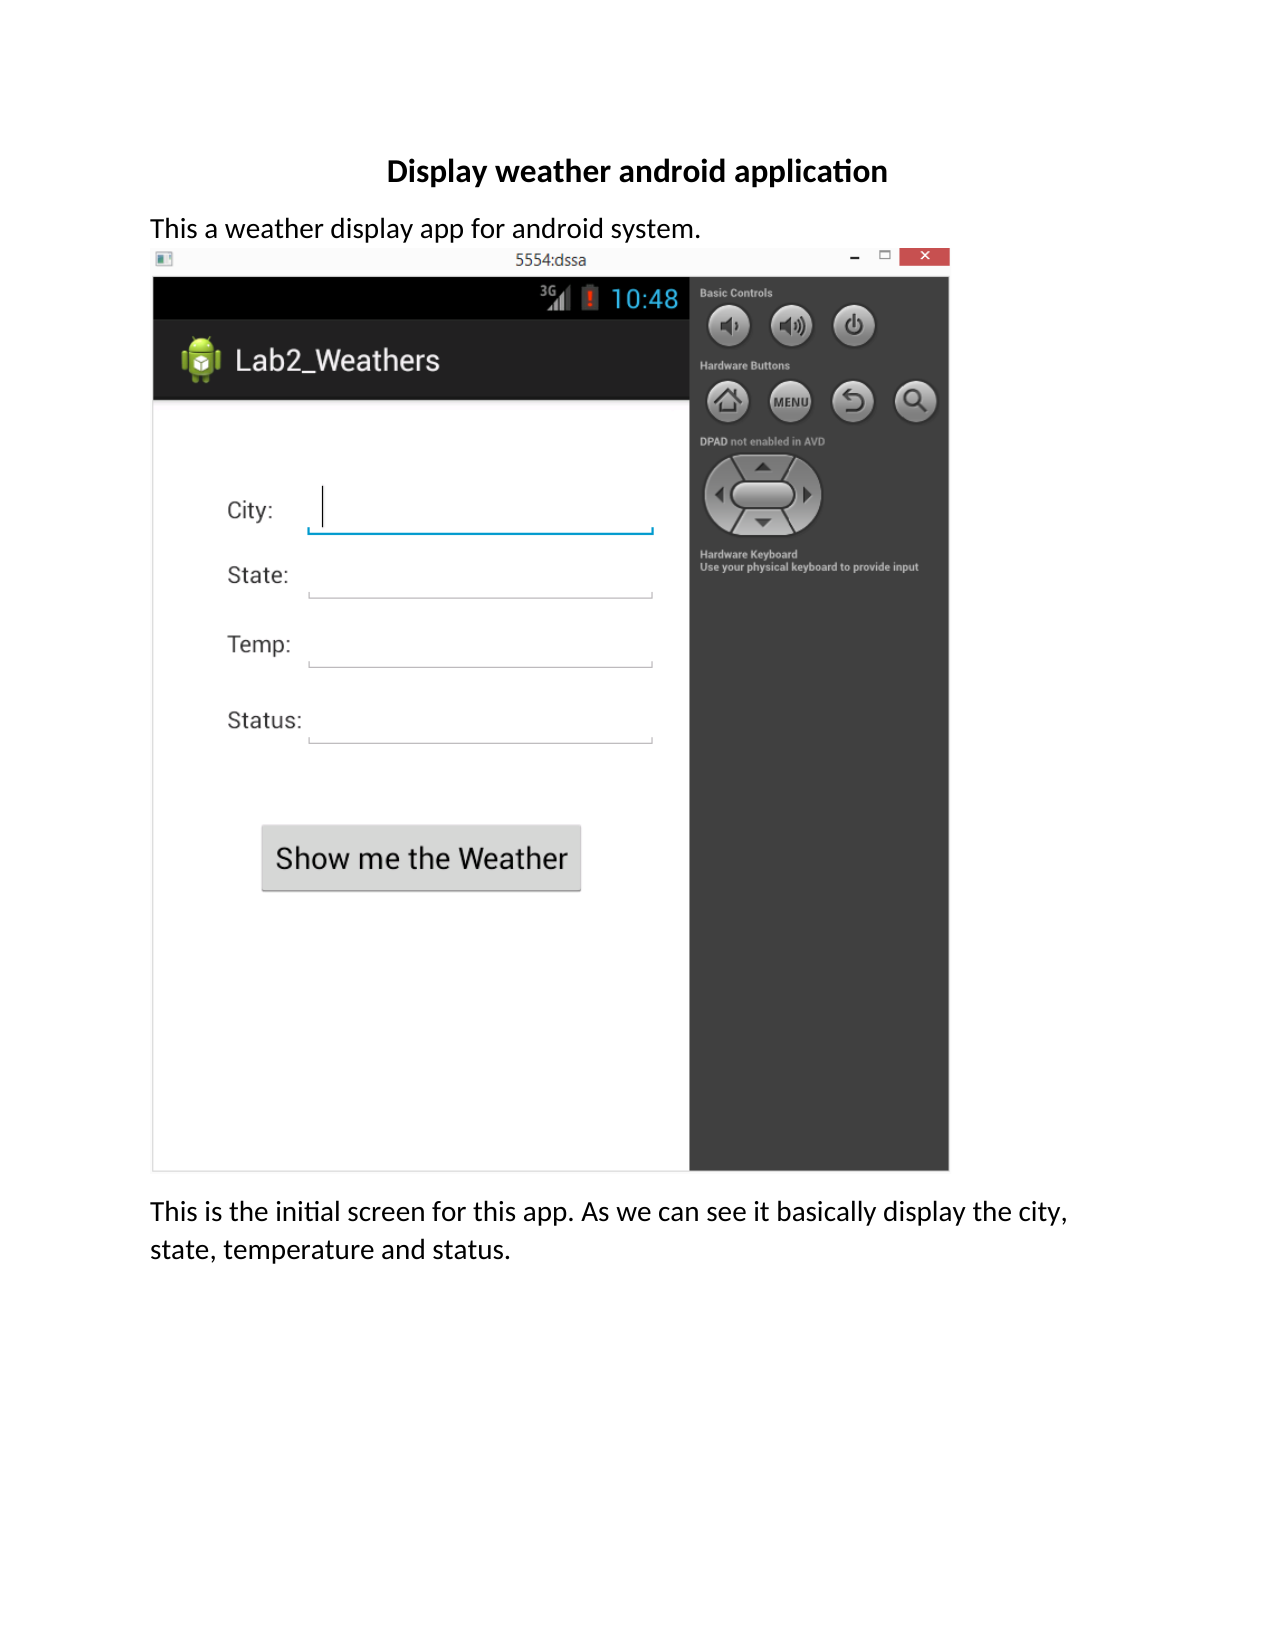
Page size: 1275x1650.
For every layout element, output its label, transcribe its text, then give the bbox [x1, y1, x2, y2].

picture [150, 248, 952, 1174]
text Display weather android application [150, 150, 1125, 191]
text This is the initial screen for this app. As we can see it basically display the city, state, temperature and status. [150, 1193, 1125, 1267]
